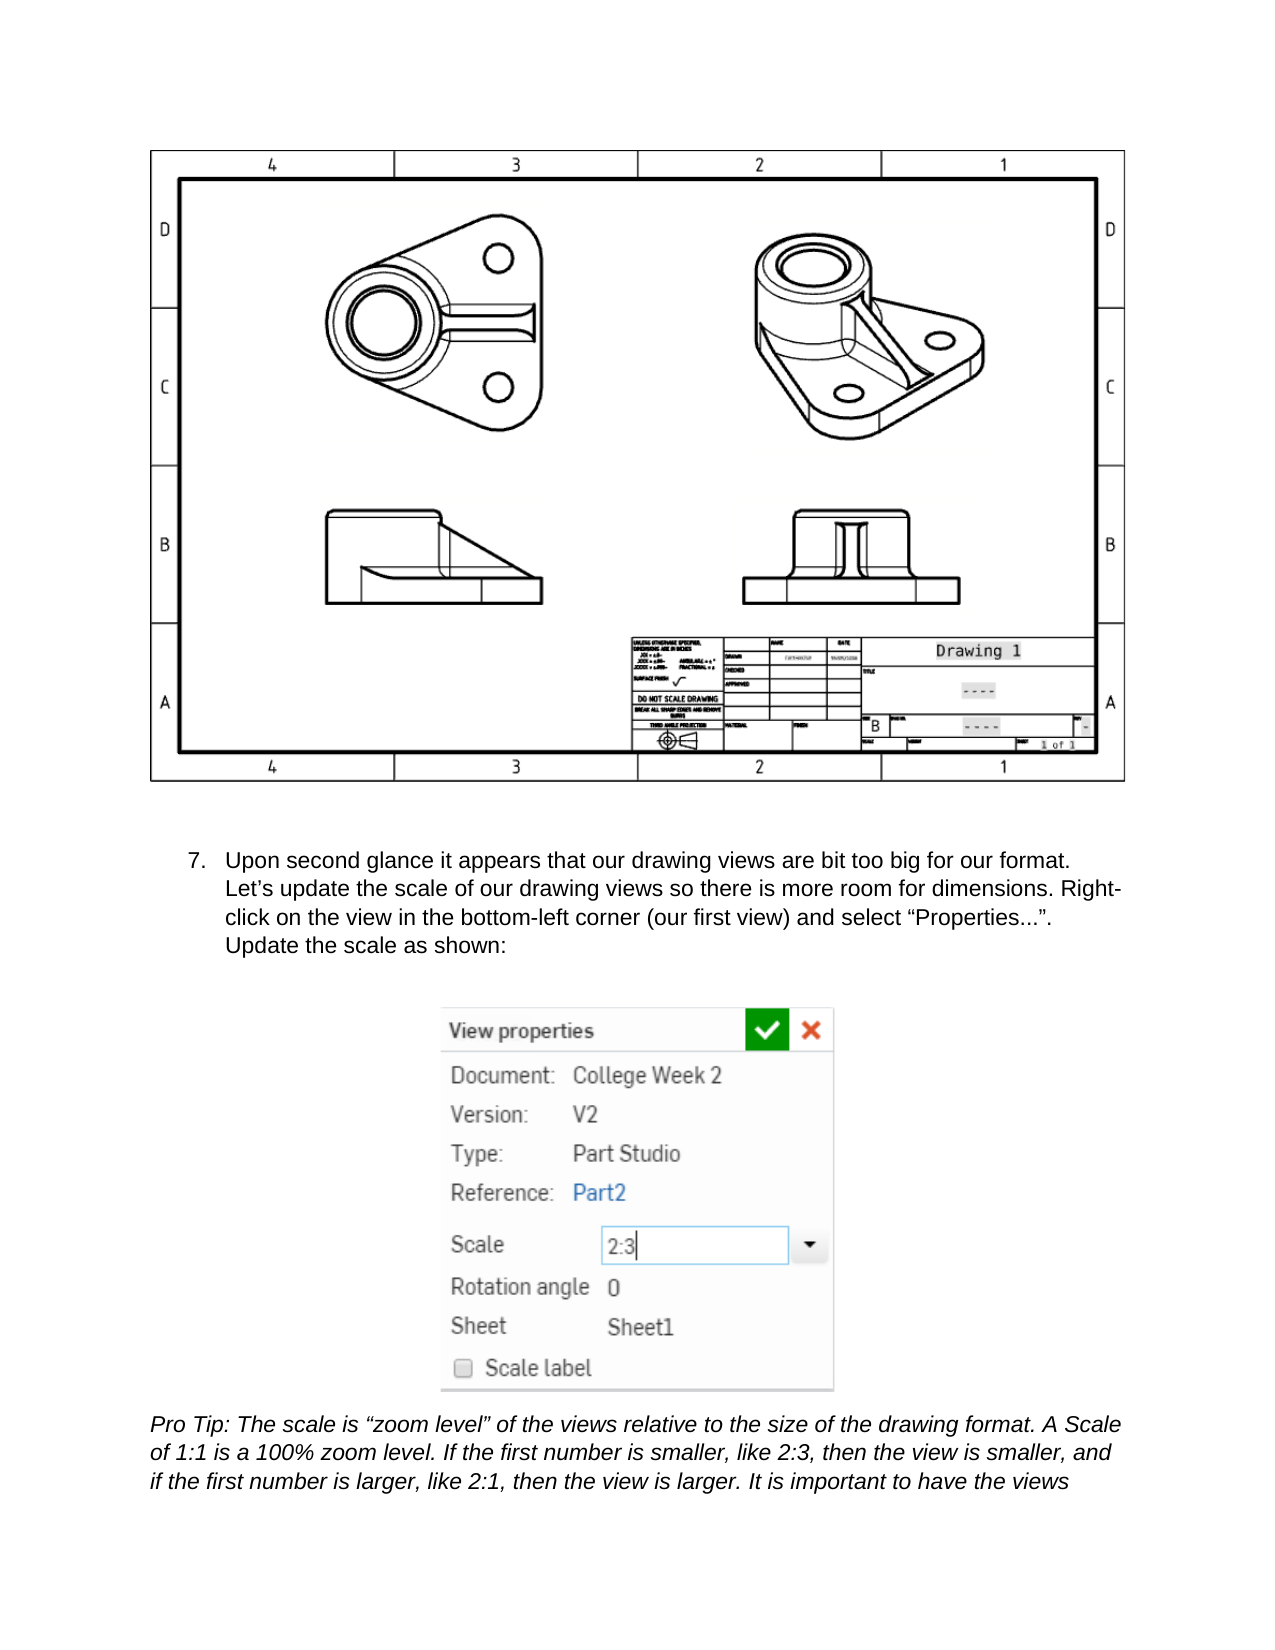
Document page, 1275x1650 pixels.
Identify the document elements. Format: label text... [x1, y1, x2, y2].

picture [150, 150, 1125, 782]
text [150, 1411, 1125, 1494]
picture [440, 1007, 835, 1392]
list Upon second glance it appears that our drawing views are bit too big for our format. Let’s update the scale of our drawing views so there is more room for dimensions. Right-click on the view in the bottom-left corner (our first view) and select “Properties...”. Update the scale as shown: [187, 847, 1125, 959]
